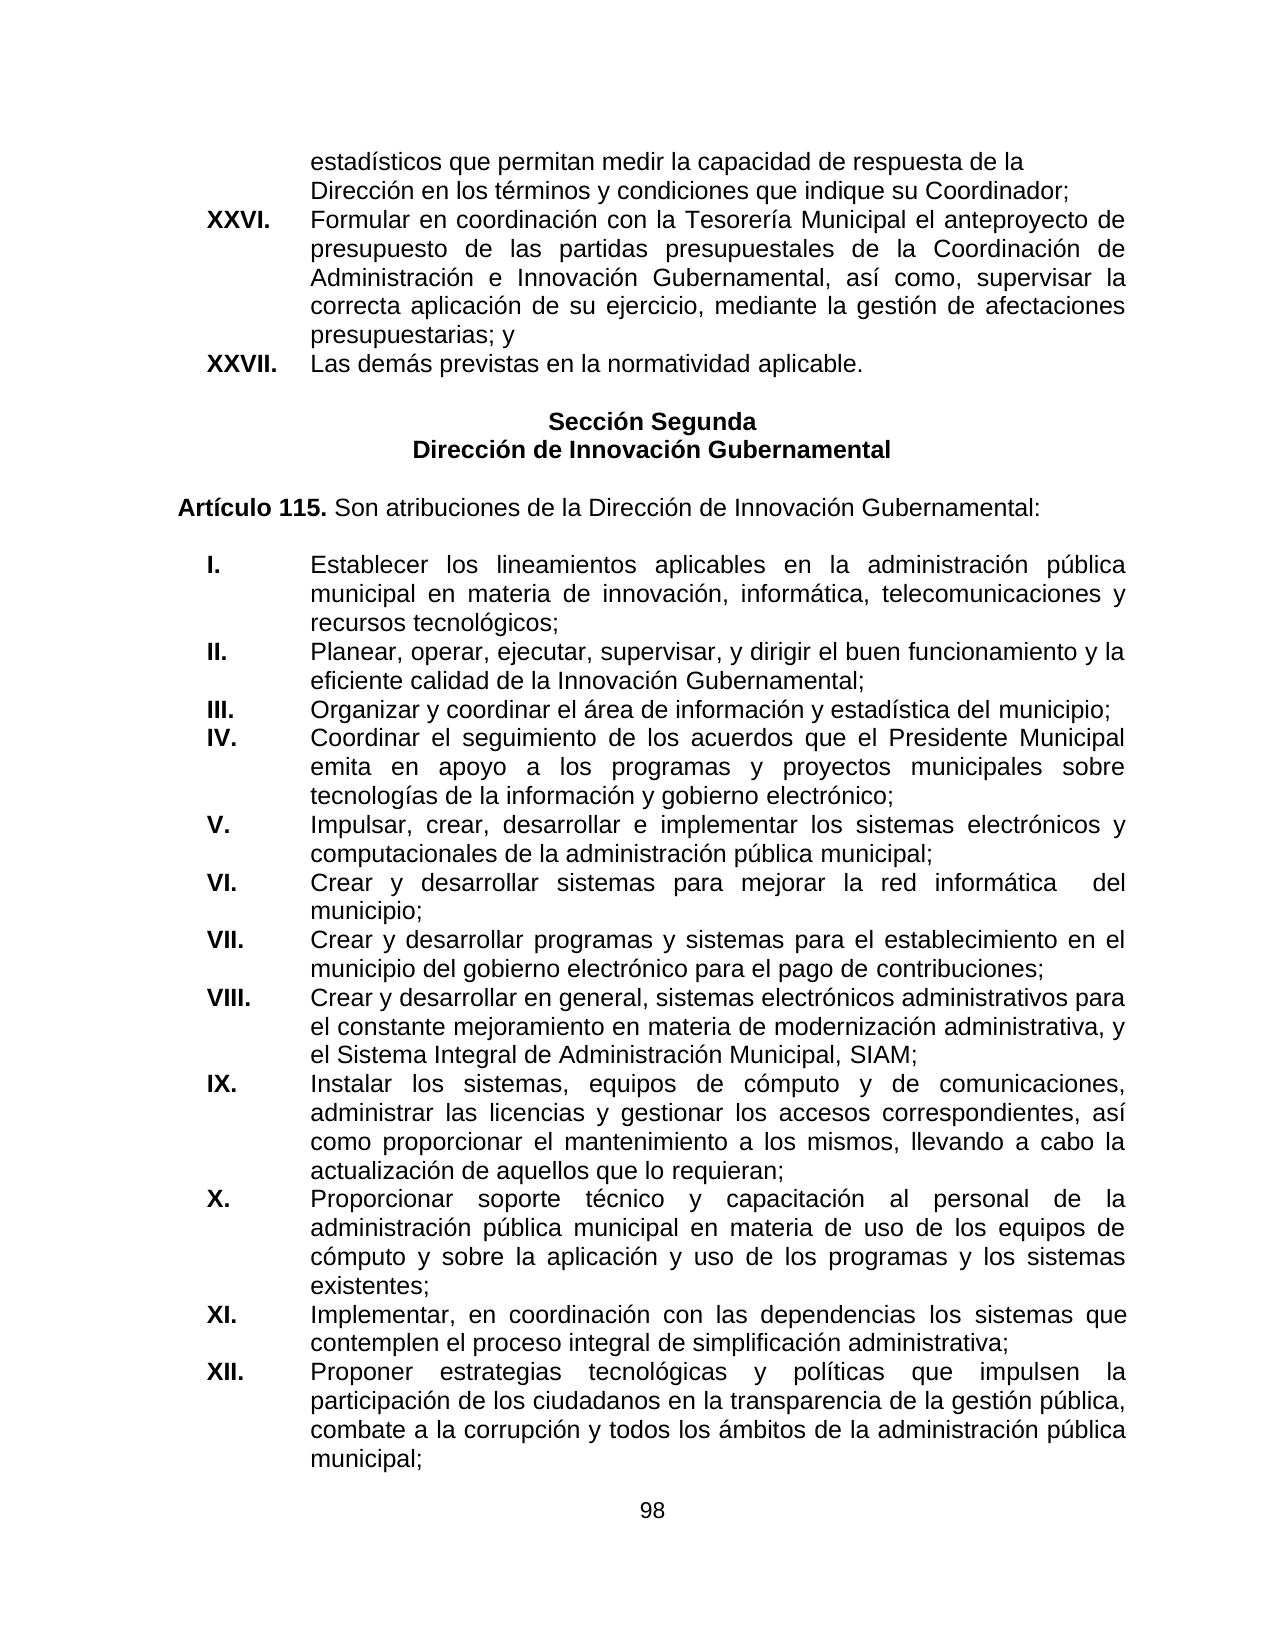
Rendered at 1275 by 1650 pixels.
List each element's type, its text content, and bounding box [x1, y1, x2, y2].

list Proponer estrategias tecnológicas y políticas que impulsen la participación de los ciudadanos en la transparencia de la gestión pública, combate a la corrupción y todos los ámbitos de la administración pública municipal; [207, 1357, 1127, 1472]
list Crear y desarrollar sistemas para mejorar la red informática del municipio; [207, 867, 1127, 925]
list Instalar los sistemas, equipos de cómputo y de comunicaciones, administrar las licencias y gestionar los accesos correspondientes, así como proporcionar el mantenimiento a los mismos, llevando a cabo la actualización de aquellos que lo requieran; [207, 1069, 1127, 1184]
subtitle Sección Segunda [175, 406, 1129, 435]
list Planear, operar, ejecutar, supervisar, y dirigir el buen funcionamiento y la eficiente calidad de la Innovación Gubernamental; [207, 637, 1126, 694]
list Impulsar, crear, desarrollar e implementar los sistemas electrónicos y computacionales de la administración pública municipal; [207, 810, 1127, 867]
list Organizar y coordinar el área de información y estadística del municipio; [207, 694, 1139, 723]
list Implementar, en coordinación con las dependencias los sistemas que contemplen el proceso integral de simplificación administrativa; [207, 1299, 1127, 1357]
text Dirección de Innovación Gubernamental [175, 435, 1129, 464]
text estadísticos que permitan medir la capacidad de respuesta de la Dirección en los términos y condiciones que indique su Coordinador; [310, 147, 1116, 205]
text Artículo 115. Son atribuciones de la Dirección de Innovación Gubernamental: [177, 493, 1116, 521]
list Formular en coordinación con la Tesorería Municipal el anteproyecto de presupuesto de las partidas presupuestales de la Coordinación de Administración e Innovación Gubernamental, así como, supervisar la correcta aplicación de su ejercicio, mediante la gestión de afectaciones presupuestarias; y [207, 205, 1127, 349]
list Coordinar el seguimiento de los acuerdos que el Presidente Municipal emita en apoyo a los programas y proyectos municipales sobre tecnologías de la información y gobierno electrónico; [207, 723, 1127, 809]
list Crear y desarrollar programas y sistemas para el establecimiento en el municipio del gobierno electrónico para el pago de contribuciones; [207, 925, 1127, 983]
list Establecer los lineamientos aplicables en la administración pública municipal en materia de innovación, informática, telecomunicaciones y recursos tecnológicos; [207, 550, 1127, 637]
list Proporcionar soporte técnico y capacitación al personal de la administración pública municipal en materia de uso de los equipos de cómputo y sobre la aplicación y uso de los programas y los sistemas existentes; [207, 1184, 1127, 1299]
list Las demás previstas en la normatividad aplicable. [207, 349, 1139, 377]
list Crear y desarrollar en general, sistemas electrónicos administrativos para el constante mejoramiento en materia de modernización administrativa, y el Sistema Integral de Administración Municipal, SIAM; [207, 983, 1127, 1069]
